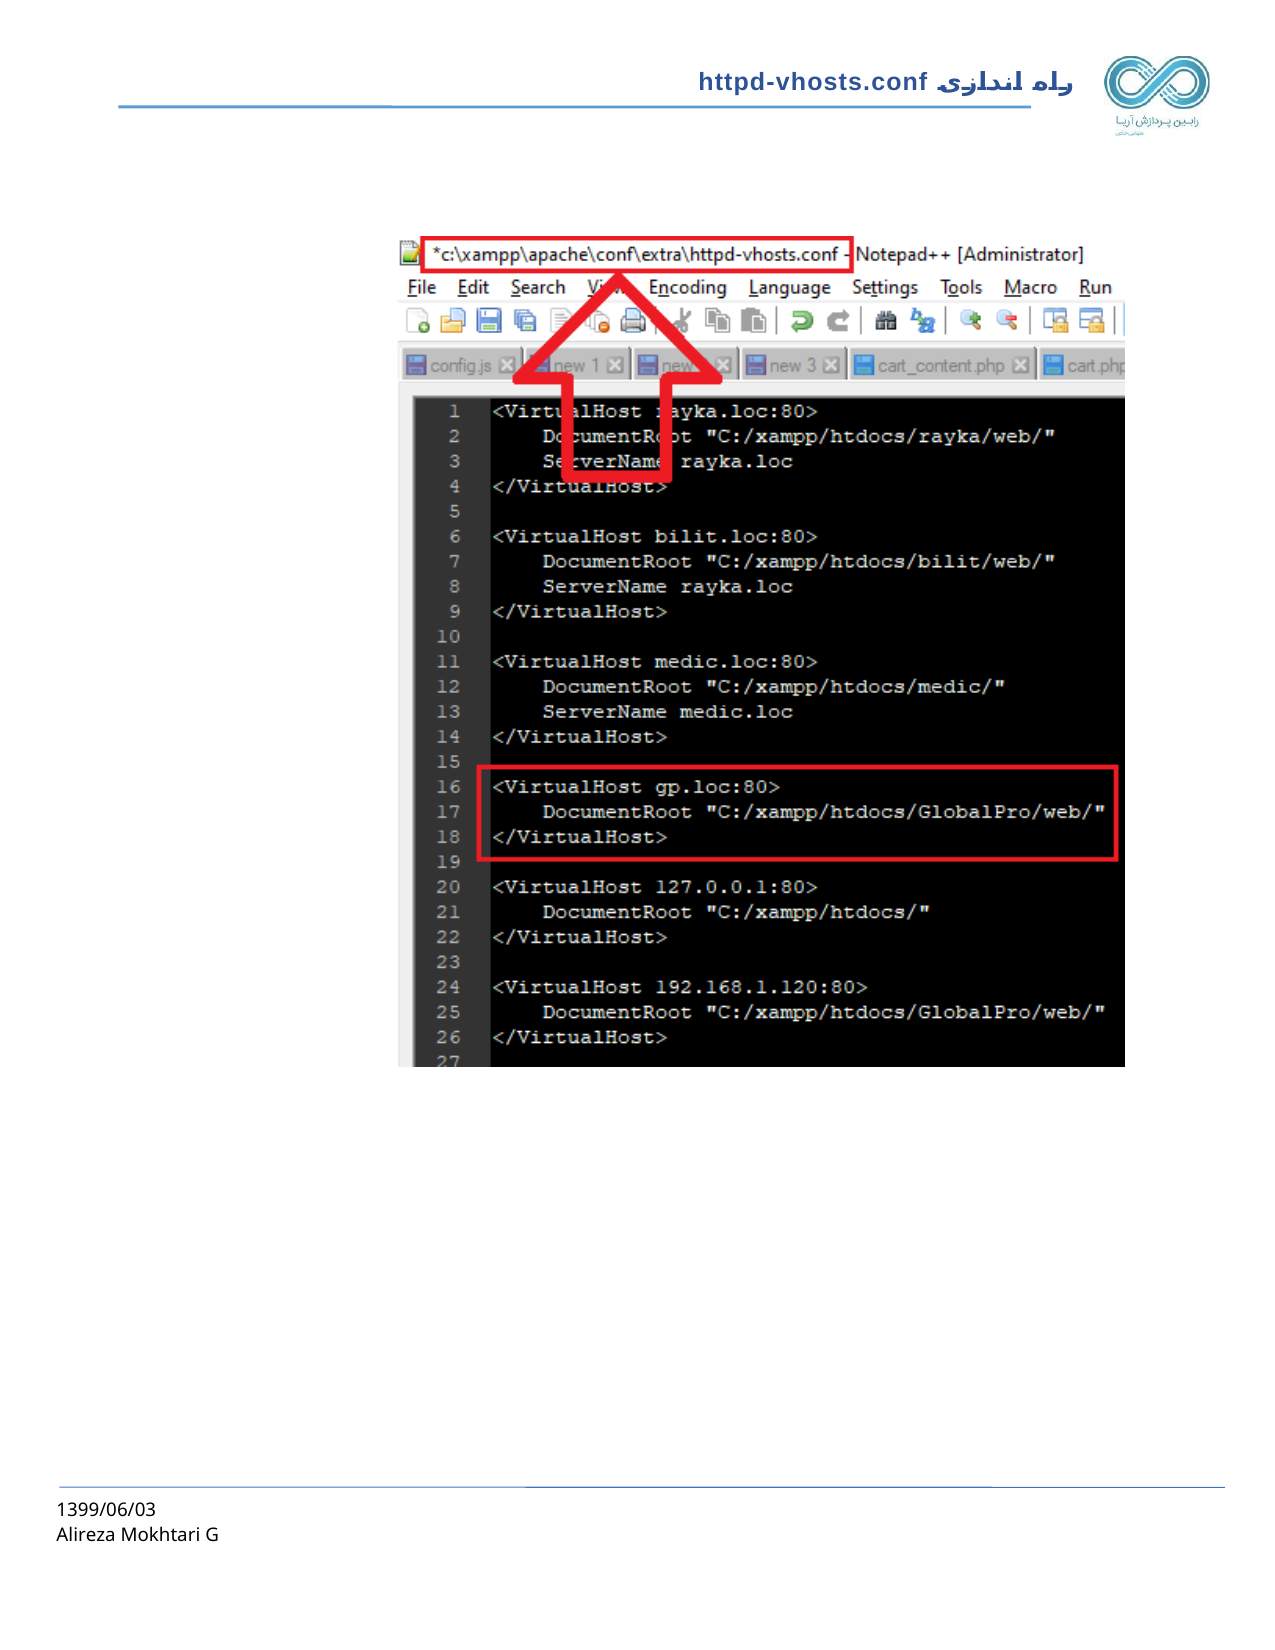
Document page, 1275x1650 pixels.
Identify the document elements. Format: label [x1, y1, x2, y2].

picture [397, 236, 1125, 1067]
picture [1104, 56, 1210, 136]
